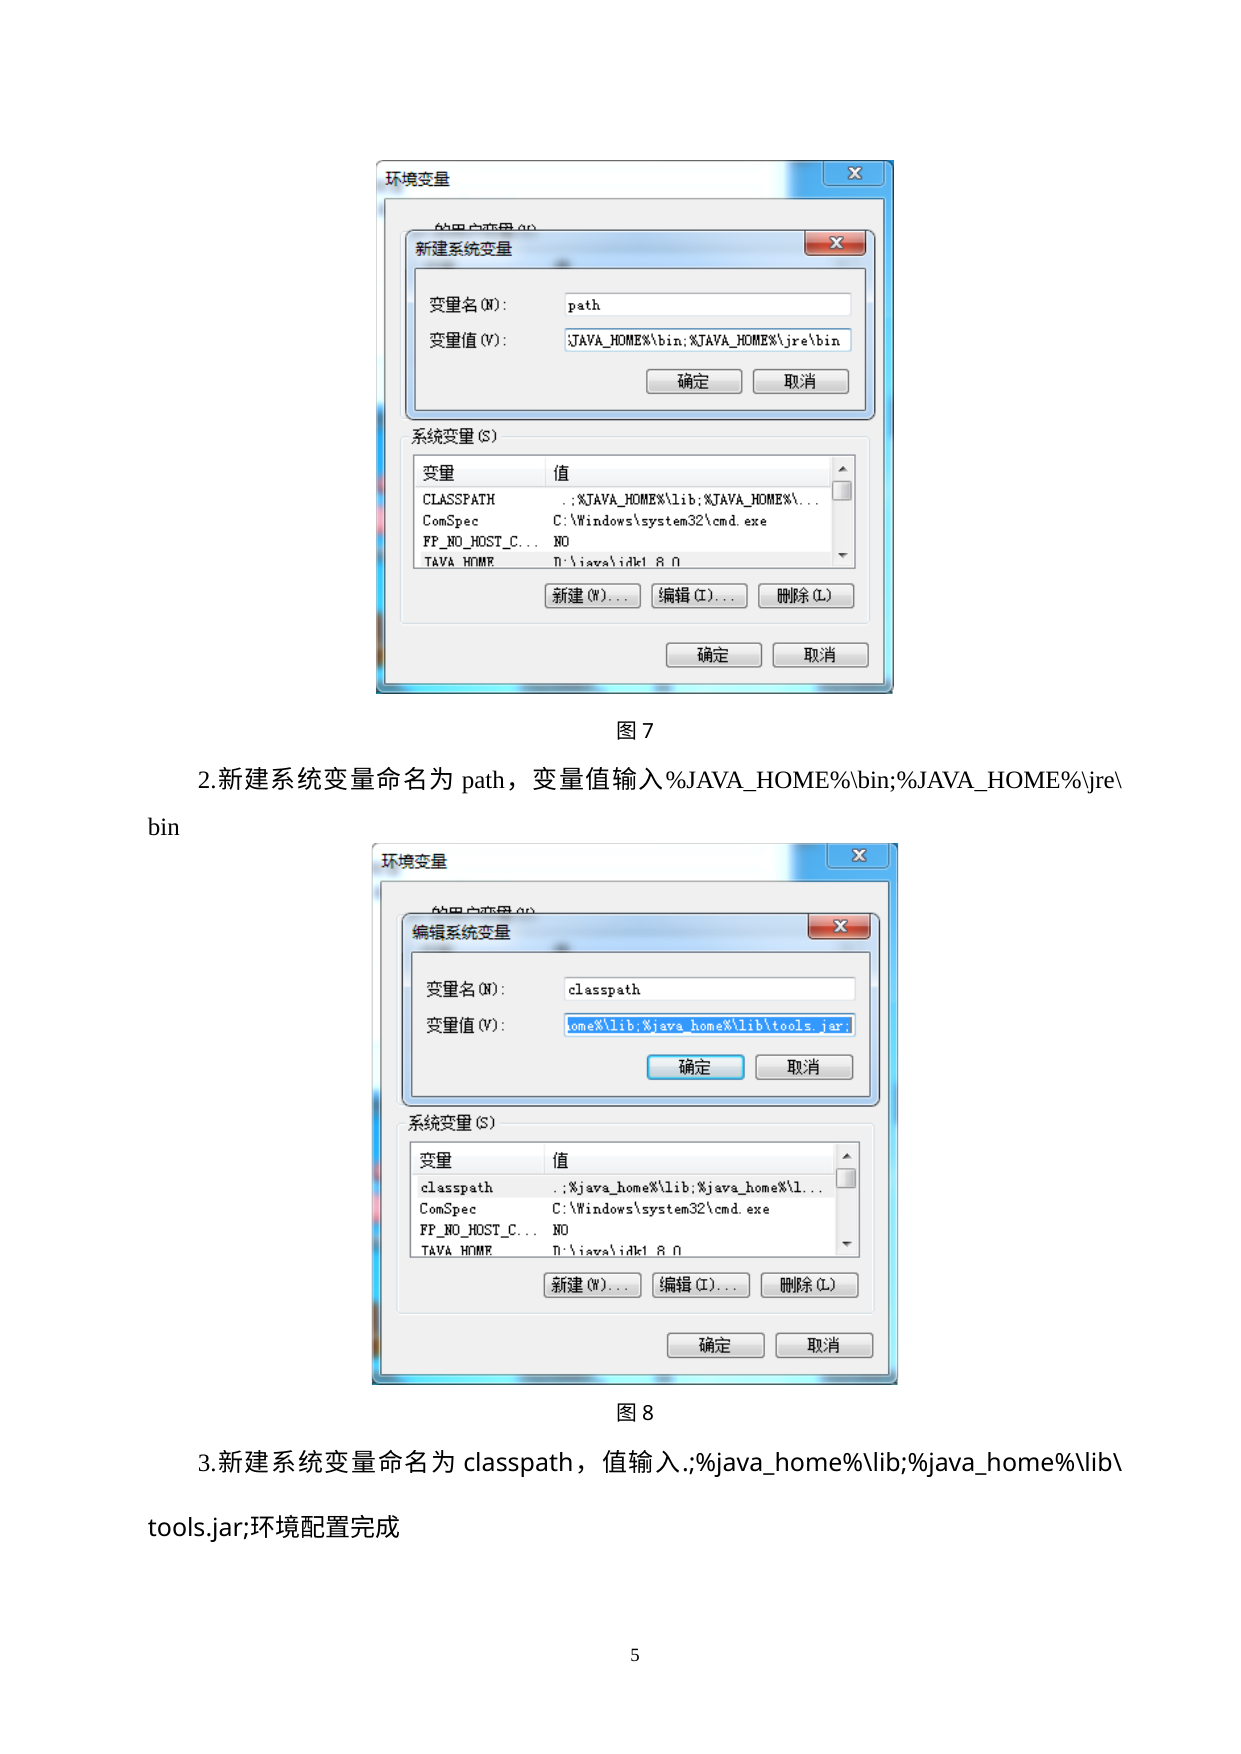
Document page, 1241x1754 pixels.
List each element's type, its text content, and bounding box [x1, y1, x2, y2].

text 图 8 [148, 1396, 1122, 1428]
text 2.新建系统变量命名为path，变量值输入%JAVA_HOME%\bin;%JAVA_HOME%\jre\bin [148, 746, 1122, 843]
picture [371, 843, 899, 1385]
text 图 7 [148, 713, 1122, 746]
picture [376, 160, 894, 694]
text 3.新建系统变量命名为classpath，值输入.;%java_home%\lib;%java_home%\lib\tools.jar;环境配置完成 [148, 1428, 1122, 1558]
